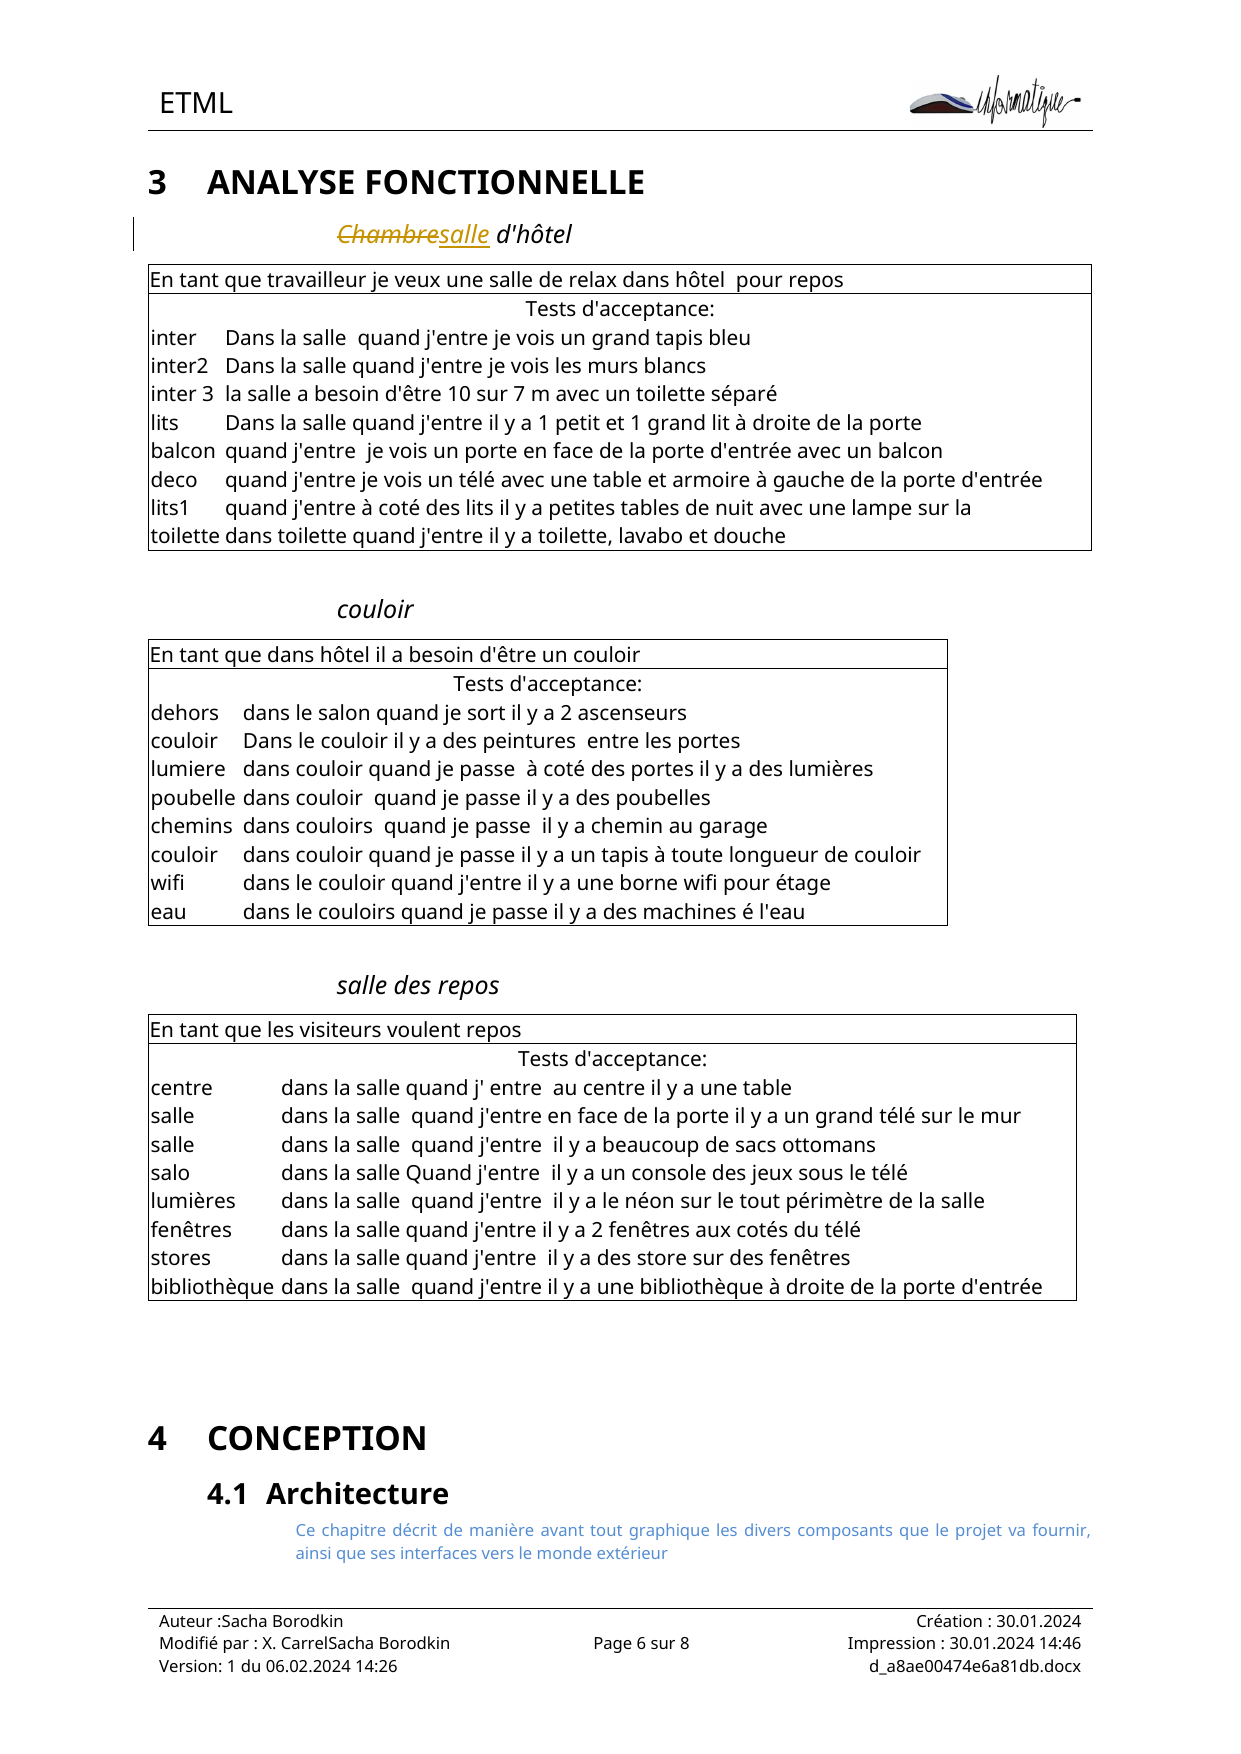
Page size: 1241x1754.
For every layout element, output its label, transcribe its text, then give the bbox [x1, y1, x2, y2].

subtitle couloir [337, 592, 1092, 626]
picture [909, 75, 1082, 128]
subtitle Conception [148, 1415, 1092, 1460]
table_cell Tests d'acceptance: [149, 1044, 1076, 1300]
subtitle Analyse fonctionnelle [148, 159, 1092, 204]
subtitle salle des repos [337, 967, 1092, 1001]
table_cell Tests d'acceptance: [149, 294, 1091, 550]
table_header En tant que travailleur je veux une salle de relax dans hôtel pour repos [149, 265, 1091, 293]
table_header En tant que les visiteurs voulent repos [149, 1015, 1076, 1043]
subtitle d'hôtel [337, 217, 1092, 251]
table_cell Tests d'acceptance: [149, 669, 947, 925]
text Ce chapitre décrit de manière avant tout graphique les divers composants que le projet va fournir, ainsi que ses interfaces vers le monde extérieur [295, 1519, 1092, 1564]
table_header En tant que dans hôtel il a besoin d'être un couloir [149, 640, 947, 668]
subtitle Architecture [207, 1473, 1092, 1513]
